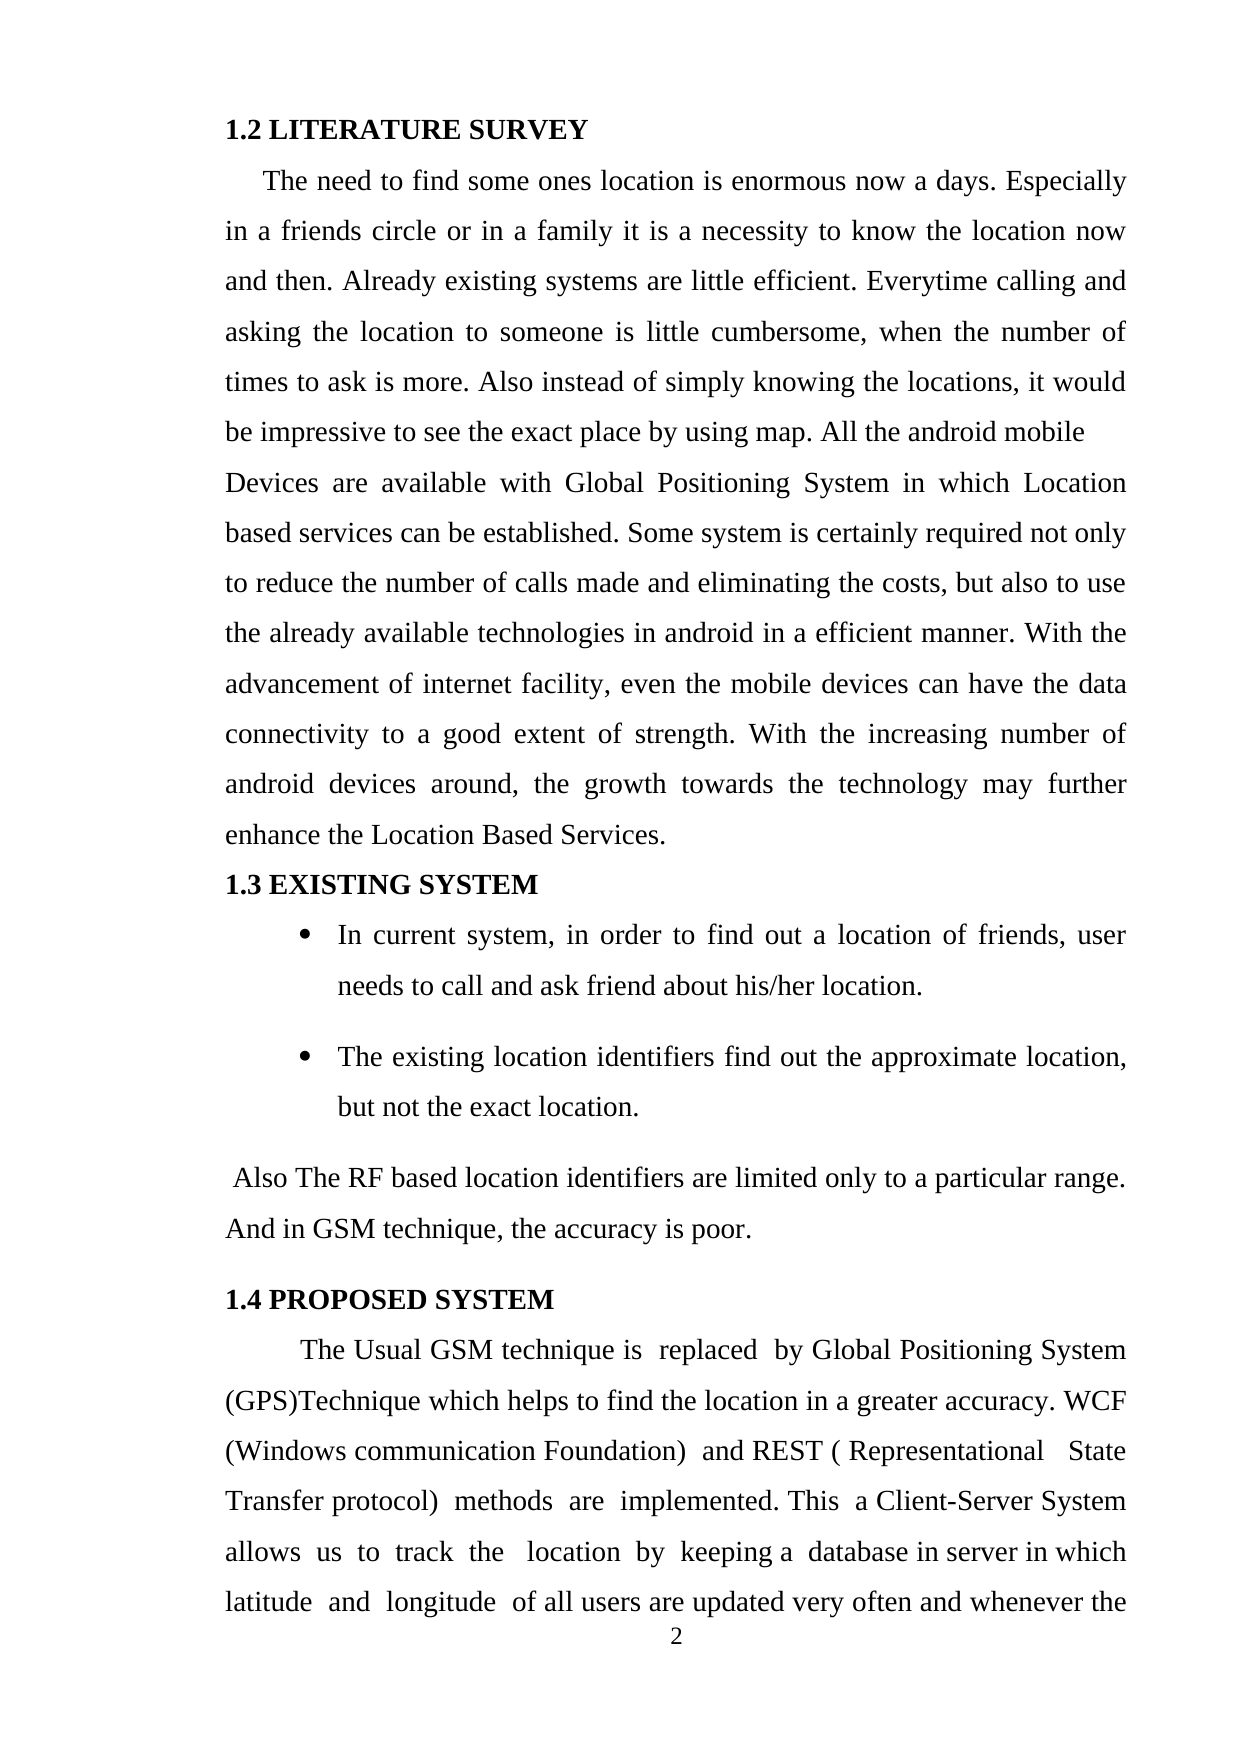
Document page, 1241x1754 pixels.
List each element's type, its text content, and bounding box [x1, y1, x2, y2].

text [225, 1332, 1128, 1617]
text 1.4 PROPOSED SYSTEM [225, 1282, 1128, 1316]
text Devices are available with Global Positioning System in which Location based services can be established. Some system is certainly required not only to reduce the number of calls made and eliminating the costs, but also to use the already available technologies in android in a efficient manner. With the advancement of internet facility, even the mobile devices can have the data connectivity to a good extent of strength. With the increasing number of android devices around, the growth towards the technology may further enhance the Location Based Services. [225, 465, 1128, 850]
text 1.3 EXISTING SYSTEM [225, 867, 1128, 901]
text 1.2 LITERATURE SURVEY [225, 112, 1128, 146]
text The need to find some ones location is enormous now a days. Especially in a friends circle or in a family it is a necessity to know the location now and then. Already existing systems are little efficient. Everytime calling and asking the location to someone is little cumbersome, when the number of times to ask is more. Also instead of simply knowing the locations, it would be impressive to see the exact place by using map. All the android mobile [225, 163, 1128, 448]
list In current system, in order to find out a location of friends, user needs to call and ask friend about his/her location. [300, 917, 1128, 1001]
text Also The RF based location identifiers are limited only to a particular range. And in GSM technique, the accuracy is poor. [225, 1161, 1128, 1244]
list The existing location identifiers find out the approximate location, but not the exact location. [300, 1039, 1128, 1123]
